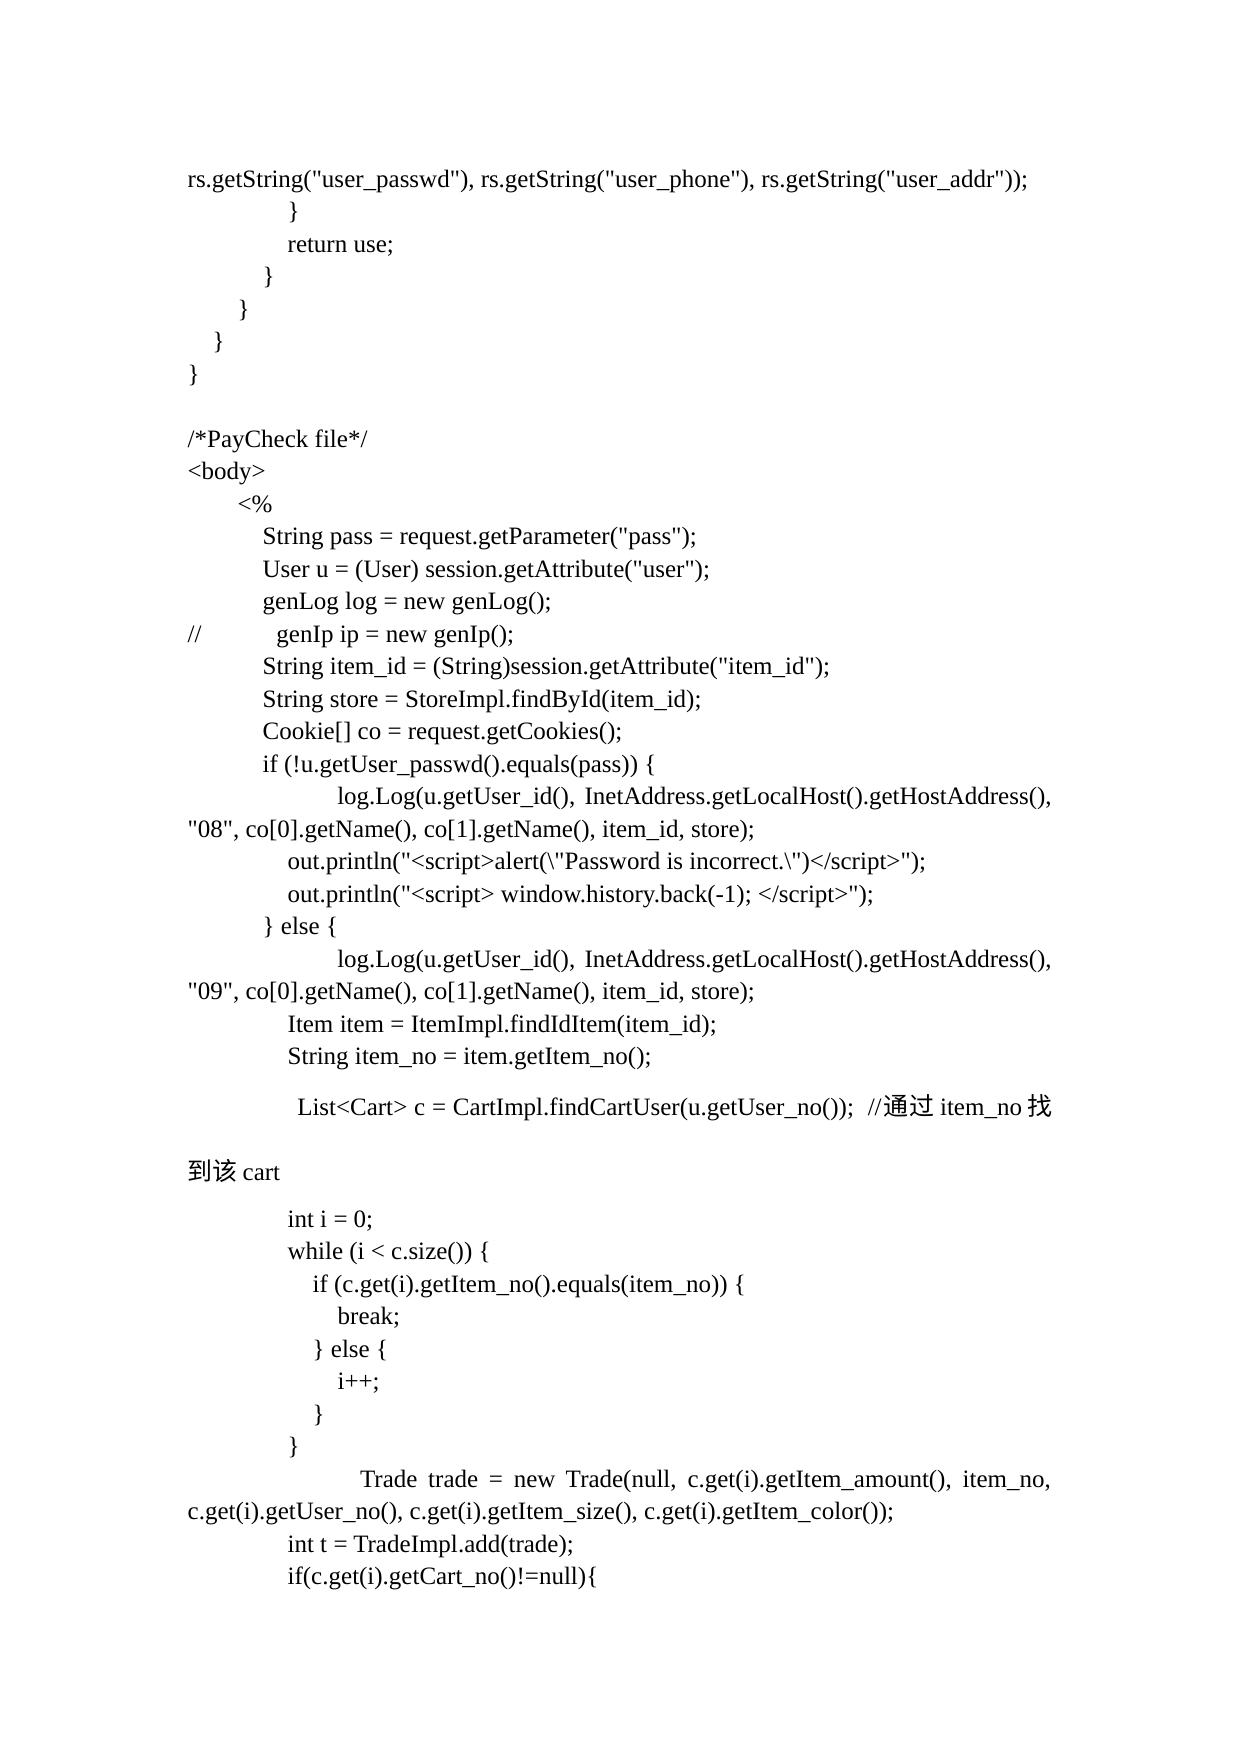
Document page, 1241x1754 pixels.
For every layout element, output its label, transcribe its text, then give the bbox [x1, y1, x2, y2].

text int t = TradeImpl.add(trade); [187, 1527, 1053, 1559]
text log.Log(u.getUser_id(), InetAddress.getLocalHost().getHostAddress(), "08", co[0].getName(), co[1].getName(), item_id, store); [187, 779, 1053, 844]
text } [187, 292, 1053, 324]
text } [187, 1429, 1053, 1462]
text User u = (User) session.getAttribute("user"); [187, 552, 1053, 584]
text <body> [187, 454, 1053, 487]
text // genIp ip = new genIp(); [187, 617, 1053, 649]
text if (!u.getUser_passwd().equals(pass)) { [187, 747, 1053, 779]
text String item_no = item.getItem_no(); [187, 1039, 1053, 1072]
text int i = 0; [187, 1202, 1053, 1234]
text } [187, 357, 1053, 389]
text } [187, 259, 1053, 292]
text if (c.get(i).getItem_no().equals(item_no)) { [187, 1267, 1053, 1299]
text break; [187, 1299, 1053, 1332]
text while (i < c.size()) { [187, 1234, 1053, 1267]
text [187, 162, 1053, 194]
text return use; [187, 227, 1053, 259]
text String item_id = (String)session.getAttribute("item_id"); [187, 649, 1053, 682]
text out.println("<script> window.history.back(-1); </script>"); [187, 877, 1053, 909]
text Cookie[] co = request.getCookies(); [187, 714, 1053, 747]
text String pass = request.getParameter("pass"); [187, 519, 1053, 552]
text } else { [187, 1332, 1053, 1364]
text List<Cart> c = CartImpl.findCartUser(u.getUser_no()); //通过item_no找到该cart [187, 1072, 1053, 1202]
text out.println("<script>alert(\"Password is incorrect.\")</script>"); [187, 844, 1053, 877]
text } else { [187, 909, 1053, 942]
text genLog log = new genLog(); [187, 584, 1053, 617]
text } [187, 1397, 1053, 1429]
text /*PayCheck file*/ [187, 422, 1053, 454]
text Trade trade = new Trade(null, c.get(i).getItem_amount(), item_no, c.get(i).getUser_no(), c.get(i).getItem_size(), c.get(i).getItem_color()); [187, 1462, 1053, 1527]
text String store = StoreImpl.findById(item_id); [187, 682, 1053, 714]
text } [187, 194, 1053, 227]
text } [187, 324, 1053, 357]
text i++; [187, 1364, 1053, 1397]
text log.Log(u.getUser_id(), InetAddress.getLocalHost().getHostAddress(), "09", co[0].getName(), co[1].getName(), item_id, store); [187, 942, 1053, 1007]
text Item item = ItemImpl.findIdItem(item_id); [187, 1007, 1053, 1039]
text if(c.get(i).getCart_no()!=null){ [187, 1559, 1053, 1592]
text <% [187, 487, 1053, 519]
